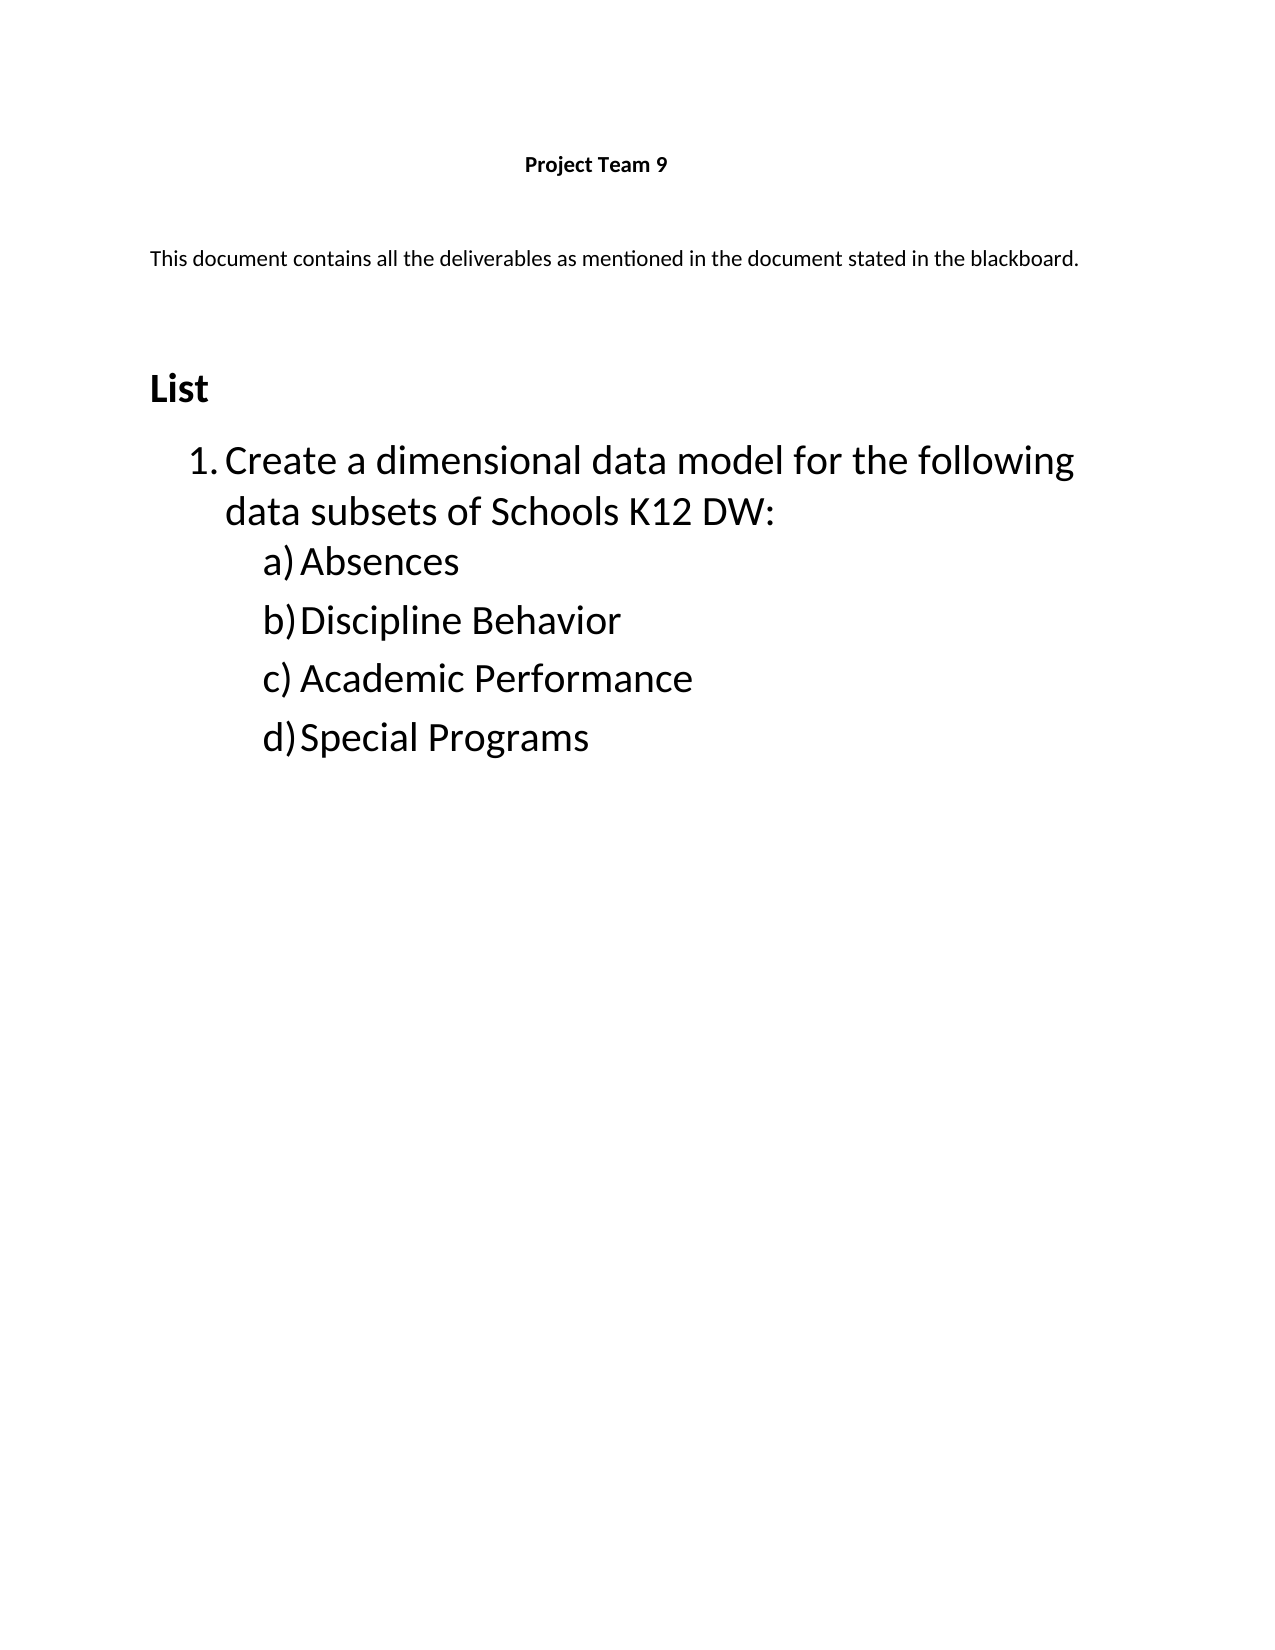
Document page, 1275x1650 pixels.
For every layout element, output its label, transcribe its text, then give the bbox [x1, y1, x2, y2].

list Special Programs [262, 711, 1125, 762]
list Discipline Behavior [262, 594, 1125, 645]
list Absences [262, 535, 1125, 586]
text Project Team 9 [450, 150, 1125, 178]
text This document contains all the deliverables as mentioned in the document stated in the blackboard. [150, 244, 1125, 272]
list Create a dimensional data model for the following data subsets of Schools K12 DW: [187, 434, 1125, 535]
list Academic Performance [262, 652, 1125, 703]
text List [150, 362, 1125, 413]
